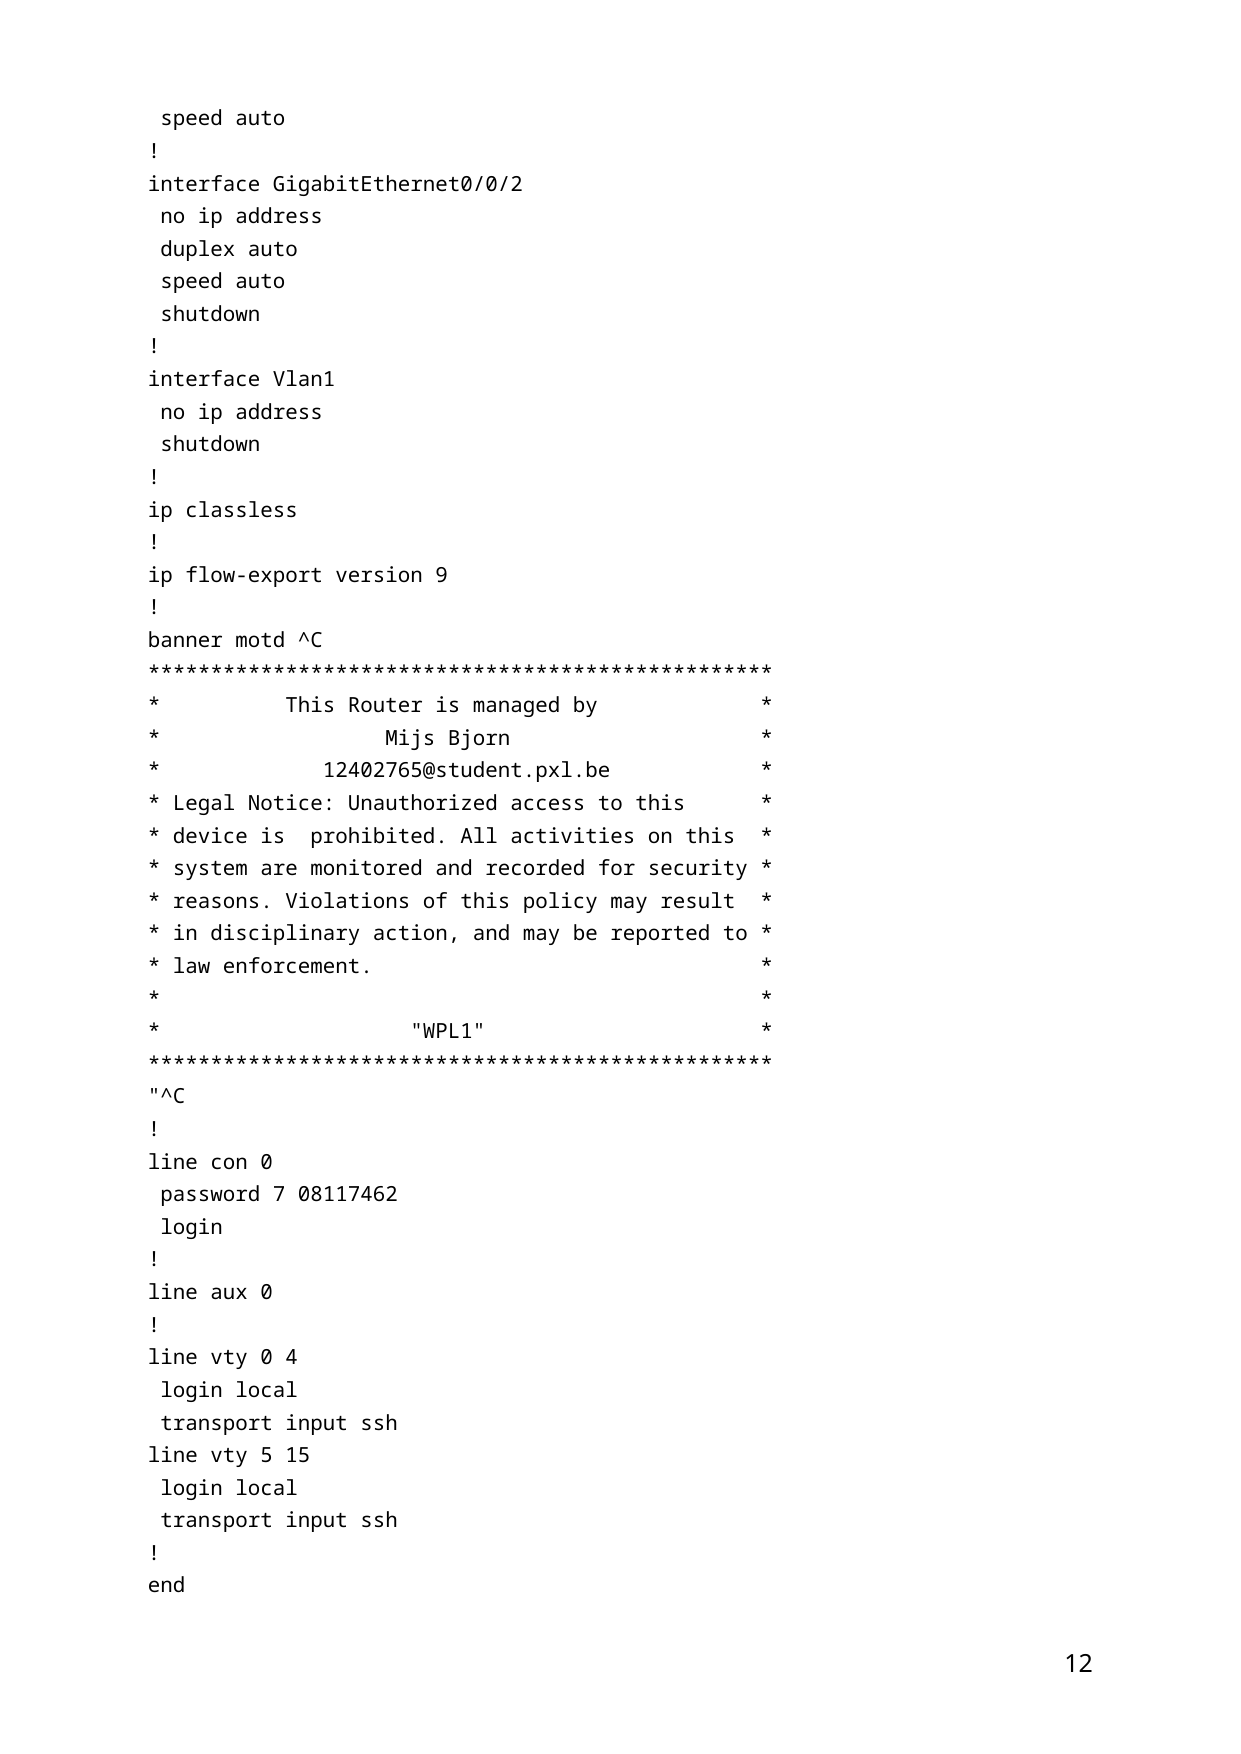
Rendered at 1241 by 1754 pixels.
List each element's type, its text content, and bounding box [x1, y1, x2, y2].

text shutdown [148, 299, 1093, 327]
text ************************************************** [148, 1049, 1093, 1077]
text ! [148, 462, 1093, 491]
text * law enforcement. * [148, 951, 1093, 979]
text no ip address [148, 397, 1093, 425]
text * "WPL1" * [148, 1016, 1093, 1045]
text ************************************************** [148, 658, 1093, 686]
text ! [148, 592, 1093, 621]
text interface GigabitEthernet0/0/2 [148, 169, 1093, 197]
text * in disciplinary action, and may be reported to * [148, 918, 1093, 947]
text ip classless [148, 495, 1093, 523]
text password 7 08117462 [148, 1179, 1093, 1208]
text * device is prohibited. All activities on this * [148, 821, 1093, 849]
text ! [148, 1114, 1093, 1143]
text * Legal Notice: Unauthorized access to this * [148, 788, 1093, 817]
text speed auto [148, 103, 1093, 132]
text * * [148, 984, 1093, 1012]
text login local [148, 1375, 1093, 1403]
text line vty 0 4 [148, 1342, 1093, 1371]
text transport input ssh [148, 1408, 1093, 1436]
text line con 0 [148, 1147, 1093, 1175]
text * Mijs Bjorn * [148, 723, 1093, 751]
text * 12402765@student.pxl.be * [148, 756, 1093, 784]
text * reasons. Violations of this policy may result * [148, 886, 1093, 914]
text transport input ssh [148, 1505, 1093, 1534]
text ! [148, 1244, 1093, 1273]
text interface Vlan1 [148, 364, 1093, 393]
text speed auto [148, 266, 1093, 295]
text * This Router is managed by * [148, 690, 1093, 719]
text ! [148, 136, 1093, 164]
text shutdown [148, 429, 1093, 458]
text * system are monitored and recorded for security * [148, 853, 1093, 882]
text login [148, 1212, 1093, 1240]
text banner motd ^C [148, 625, 1093, 653]
text ip flow-export version 9 [148, 560, 1093, 588]
text login local [148, 1473, 1093, 1501]
text end [148, 1571, 1093, 1599]
text line vty 5 15 [148, 1440, 1093, 1469]
text "^C [148, 1082, 1093, 1110]
text line aux 0 [148, 1277, 1093, 1306]
text ! [148, 527, 1093, 556]
text ! [148, 1310, 1093, 1338]
text ! [148, 1538, 1093, 1566]
text no ip address [148, 201, 1093, 230]
text ! [148, 332, 1093, 360]
text duplex auto [148, 234, 1093, 262]
